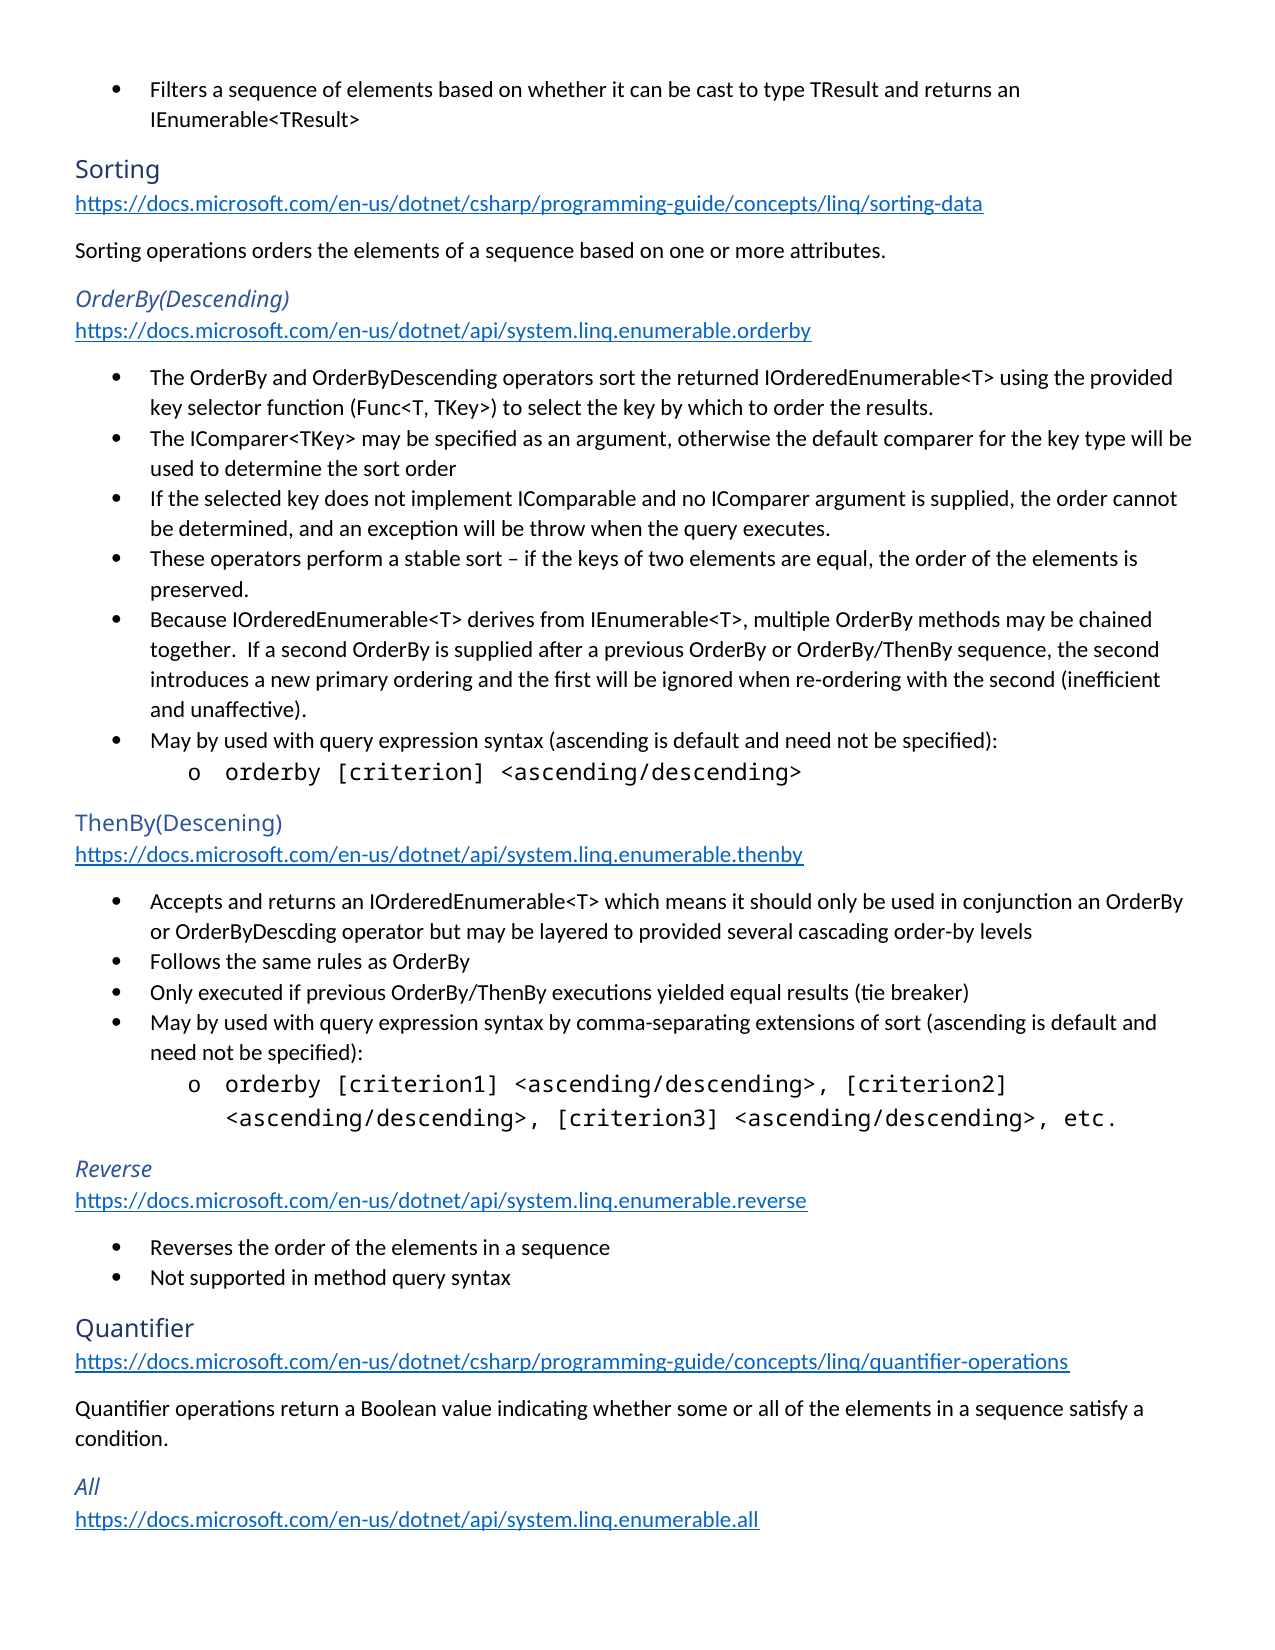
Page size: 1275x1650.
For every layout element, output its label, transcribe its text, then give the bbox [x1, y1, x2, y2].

list If the selected key does not implement IComparable and no IComparer argument is supplied, the order cannot be determined, and an exception will be throw when the query executes. [112, 484, 1200, 542]
list May by used with query expression syntax (ascending is default and need not be specified): [112, 726, 1200, 754]
text https://docs.microsoft.com/en-us/dotnet/api/system.linq.enumerable.all [75, 1505, 1200, 1533]
list May by used with query expression syntax by comma-separating extensions of sort (ascending is default and need not be specified): [112, 1008, 1200, 1066]
list Reverses the order of the elements in a sequence [112, 1233, 1200, 1261]
list Not supported in method query syntax [112, 1263, 1200, 1291]
list The IComparer<TKey> may be specified as an argument, otherwise the default comparer for the key type will be used to determine the sort order [112, 424, 1200, 482]
text https://docs.microsoft.com/en-us/dotnet/api/system.linq.enumerable.thenby [75, 840, 1200, 868]
list Follows the same rules as OrderBy [112, 947, 1200, 976]
subtitle OrderBy(Descending) [75, 283, 1200, 314]
list orderby [criterion1] <ascending/descending>, [criterion2] <ascending/descending>, [criterion3] <ascending/descending>, etc. [187, 1068, 1200, 1133]
list Because IOrderedEnumerable<T> derives from IEnumerable<T>, multiple OrderBy methods may be chained together. If a second OrderBy is supplied after a previous OrderBy or OrderBy/ThenBy sequence, the second introduces a new primary ordering and the first will be ignored when re-ordering with the second (inefficient and unaffective). [112, 605, 1200, 723]
text https://docs.microsoft.com/en-us/dotnet/api/system.linq.enumerable.orderby [75, 316, 1200, 344]
list orderby [criterion] <ascending/descending> [187, 756, 1200, 787]
text https://docs.microsoft.com/en-us/dotnet/api/system.linq.enumerable.reverse [75, 1186, 1200, 1214]
list These operators perform a stable sort – if the keys of two elements are equal, the order of the elements is preserved. [112, 544, 1200, 603]
text Quantifier operations return a Boolean value indicating whether some or all of the elements in a sequence satisfy a condition. [75, 1394, 1200, 1452]
text https://docs.microsoft.com/en-us/dotnet/csharp/programming-guide/concepts/linq/sorting-data [75, 189, 1200, 217]
subtitle All [75, 1471, 1200, 1502]
list Accepts and returns an IOrderedEnumerable<T> which means it should only be used in conjunction an OrderBy or OrderByDescding operator but may be layered to provided several cascading order-by levels [112, 887, 1200, 945]
subtitle Sorting [75, 152, 1200, 186]
text https://docs.microsoft.com/en-us/dotnet/csharp/programming-guide/concepts/linq/quantifier-operations [75, 1347, 1200, 1375]
subtitle ThenBy(Descening) [75, 806, 1200, 838]
list The OrderBy and OrderByDescending operators sort the returned IOrderedEnumerable<T> using the provided key selector function (Func<T, TKey>) to select the key by which to order the results. [112, 363, 1200, 421]
list Filters a sequence of elements based on whether it can be cast to type TResult and returns an IEnumerable<TResult> [112, 75, 1200, 133]
subtitle Reverse [75, 1153, 1200, 1184]
text Sorting operations orders the elements of a sequence based on one or more attributes. [75, 236, 1200, 264]
list Only executed if previous OrderBy/ThenBy executions yielded equal results (tie breaker) [112, 978, 1200, 1006]
subtitle Quantifier [75, 1310, 1200, 1344]
